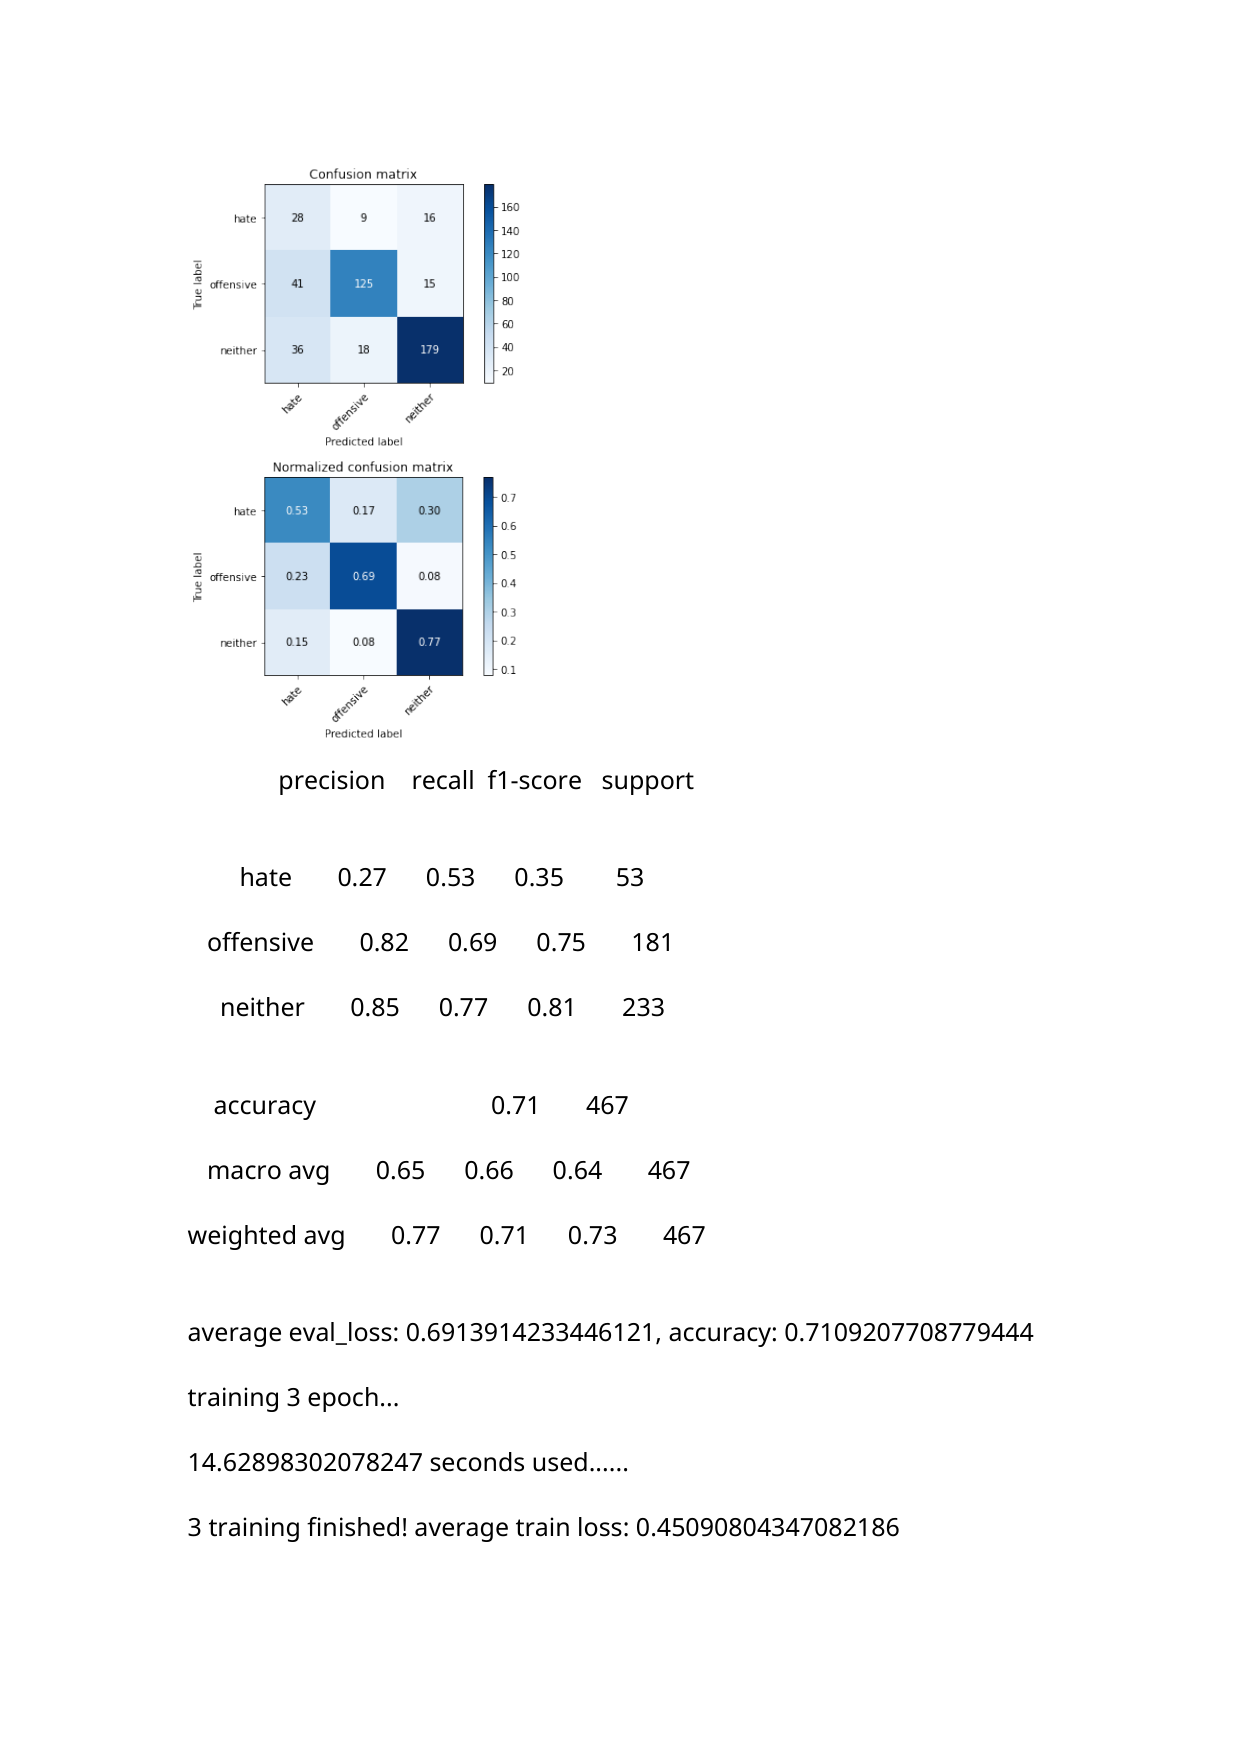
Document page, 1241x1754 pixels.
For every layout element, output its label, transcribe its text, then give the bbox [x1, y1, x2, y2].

text 3 training finished! average train loss: 0.45090804347082186 [187, 1494, 1053, 1559]
text precision recall f1-score support [187, 747, 1053, 812]
text average eval_loss: 0.6913914233446121, accuracy: 0.7109207708779444 [187, 1299, 1053, 1364]
text macro avg 0.65 0.66 0.64 467 [187, 1137, 1053, 1202]
text accuracy 0.71 467 [187, 1072, 1053, 1137]
text neither 0.85 0.77 0.81 233 [187, 974, 1053, 1039]
text training 3 epoch... [187, 1364, 1053, 1429]
picture [187, 162, 528, 746]
text hate 0.27 0.53 0.35 53 [187, 844, 1053, 909]
text weighted avg 0.77 0.71 0.73 467 [187, 1202, 1053, 1267]
text 14.62898302078247 seconds used...... [187, 1429, 1053, 1494]
text offensive 0.82 0.69 0.75 181 [187, 909, 1053, 974]
